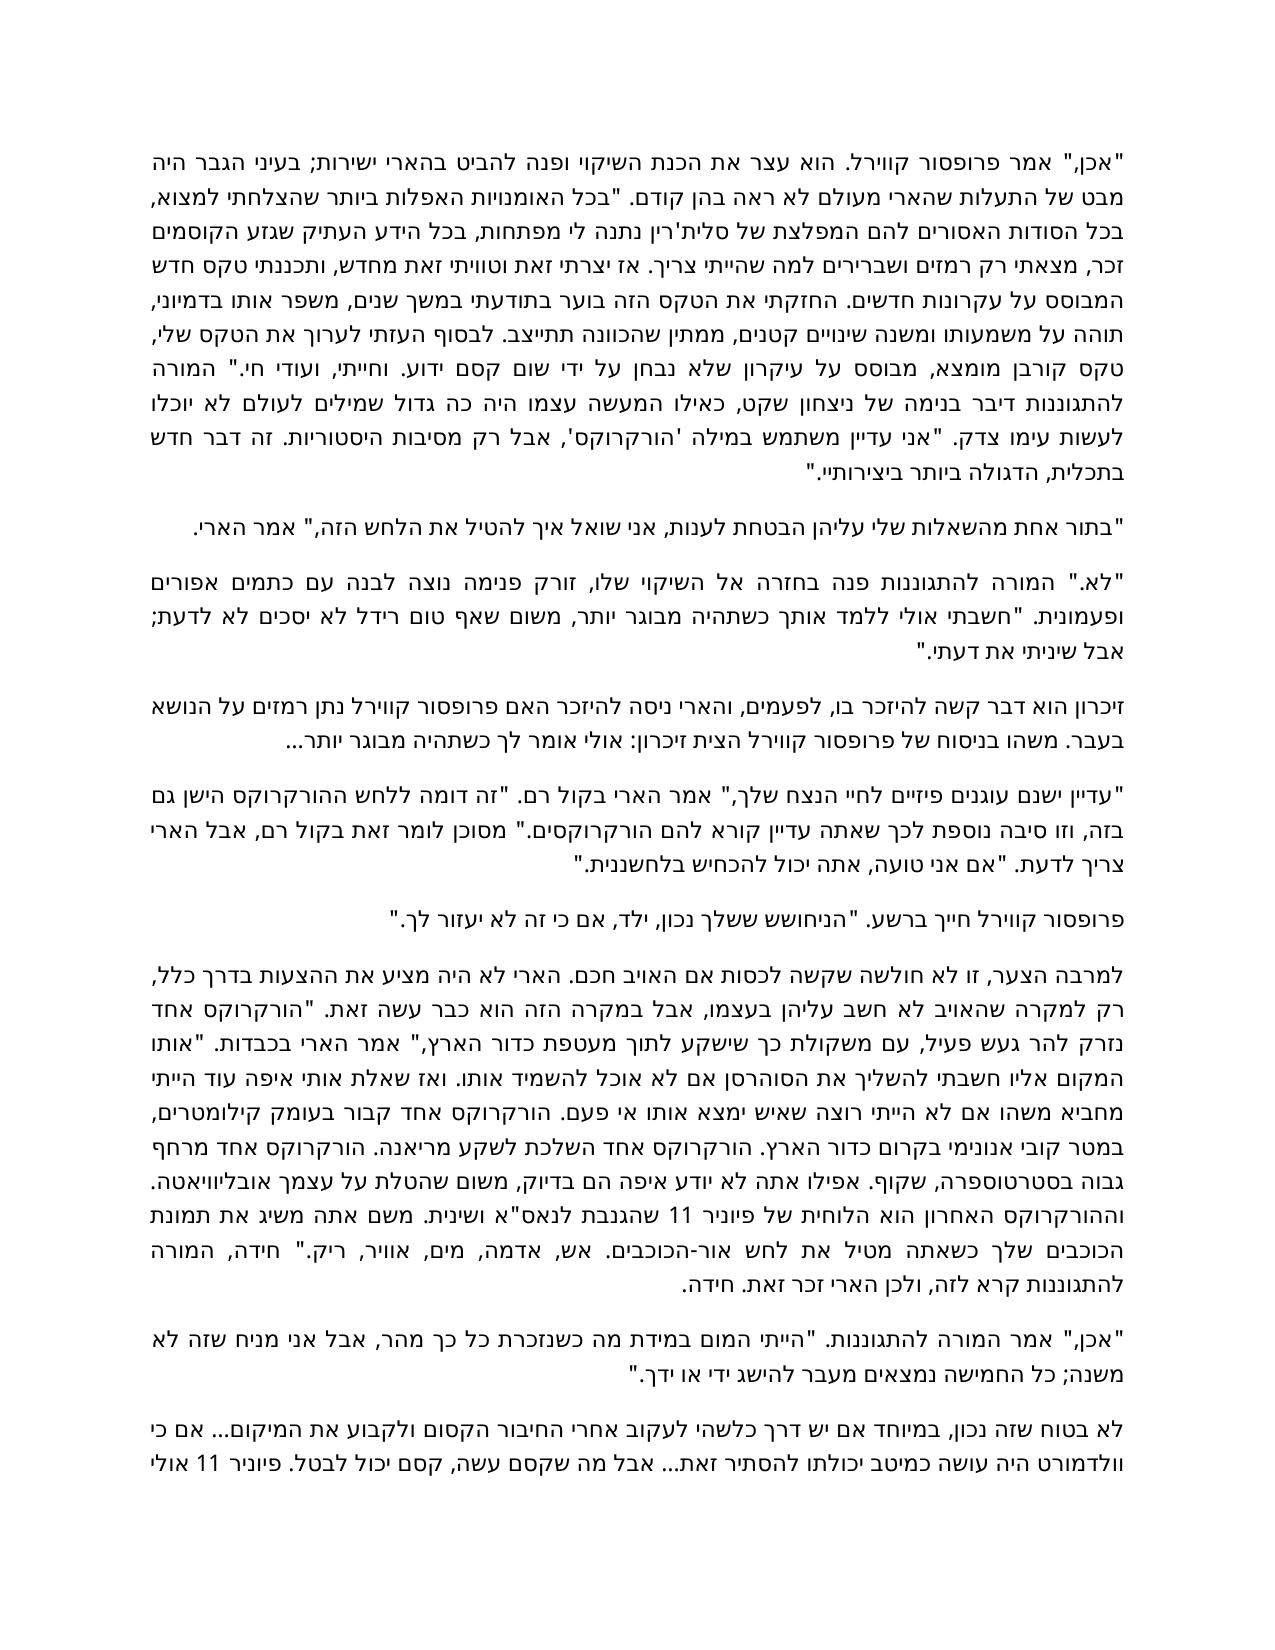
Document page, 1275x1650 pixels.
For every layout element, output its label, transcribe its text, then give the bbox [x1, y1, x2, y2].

text למרבה הצער, זו לא חולשה שקשה לכסות אם האויב חכם. הארי לא היה מציע את ההצעות בדרך כלל, רק למקרה שהאויב לא חשב עליהן בעצמו, אבל במקרה הזה הוא כבר עשה זאת. "הורקרוקס אחד נזרק להר געש פעיל, עם משקולת כך שישקע לתוך מעטפת כדור הארץ," אמר הארי בכבדות. "אותו המקום אליו חשבתי להשליך את הסוהרסן אם לא אוכל להשמיד אותו. ואז שאלת אותי איפה עוד הייתי מחביא משהו אם לא הייתי רוצה שאיש ימצא אותו אי פעם. הורקרוקס אחד קבור בעומק קילומטרים, במטר קובי אנונימי בקרום כדור הארץ. הורקרוקס אחד השלכת לשקע מריאנה. הורקרוקס אחד מרחף גבוה בסטרטוספרה, שקוף. אפילו אתה לא יודע איפה הם בדיוק, משום שהטלת על עצמך אובליוויאטה. וההורקרוקס האחרון הוא הלוחית של פיוניר 11 שהגנבת לנאס"א ושינית. משם אתה משיג את תמונת הכוכבים שלך כשאתה מטיל את לחש אור-הכוכבים. אש, אדמה, מים, אוויר, ריק." חידה, המורה להתגוננות קרא לזה, ולכן הארי זכר זאת. חידה. [150, 962, 1125, 1302]
text "אכן," אמר פרופסור קווירל. הוא עצר את הכנת השיקוי ופנה להביט בהארי ישירות; בעיני הגבר היה מבט של התעלות שהארי מעולם לא ראה בהן קודם. "בכל האומנויות האפלות ביותר שהצלחתי למצוא, בכל הסודות האסורים להם המפלצת של סלית'רין נתנה לי מפתחות, בכל הידע העתיק שגזע הקוסמים זכר, מצאתי רק רמזים ושברירים למה שהייתי צריך. אז יצרתי זאת וטוויתי זאת מחדש, ותכננתי טקס חדש המבוסס על עקרונות חדשים. החזקתי את הטקס הזה בוער בתודעתי במשך שנים, משפר אותו בדמיוני, תוהה על משמעותו ומשנה שינויים קטנים, ממתין שהכוונה תתייצב. לבסוף העזתי לערוך את הטקס שלי, טקס קורבן מומצא, מבוסס על עיקרון שלא נבחן על ידי שום קסם ידוע. וחייתי, ועודי חי." המורה להתגוננות דיבר בנימה של ניצחון שקט, כאילו המעשה עצמו היה כה גדול שמילים לעולם לא יוכלו לעשות עימו צדק. "אני עדיין משתמש במילה 'הורקרוקס', אבל רק מסיבות היסטוריות. זה דבר חדש בתכלית, הדגולה ביותר ביצירותיי." [150, 150, 1125, 489]
text "עדיין ישנם עוגנים פיזיים לחיי הנצח שלך," אמר הארי בקול רם. "זה דומה ללחש ההורקרוקס הישן גם בזה, וזו סיבה נוספת לכך שאתה עדיין קורא להם הורקרוקסים." מסוכן לומר זאת בקול רם, אבל הארי צריך לדעת. "אם אני טועה, אתה יכול להכחיש בלחשננית." [150, 783, 1125, 882]
text זיכרון הוא דבר קשה להיזכר בו, לפעמים, והארי ניסה להיזכר האם פרופסור קווירל נתן רמזים על הנושא בעבר. משהו בניסוח של פרופסור קווירל הצית זיכרון: אולי אומר לך כשתהיה מבוגר יותר… [150, 694, 1125, 758]
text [150, 1417, 1125, 1481]
text "אכן," אמר המורה להתגוננות. "הייתי המום במידת מה כשנזכרת כל כך מהר, אבל אני מניח שזה לא משנה; כל החמישה נמצאים מעבר להישג ידי או ידך." [150, 1327, 1125, 1391]
text פרופסור קווירל חייך ברשע. "הניחושש ששלך נכון, ילד, אם כי זה לא יעזור לך." [150, 907, 1125, 937]
text "בתור אחת מהשאלות שלי עליהן הבטחת לענות, אני שואל איך להטיל את הלחש הזה," אמר הארי. [150, 514, 1125, 544]
text "לא." המורה להתגוננות פנה בחזרה אל השיקוי שלו, זורק פנימה נוצה לבנה עם כתמים אפורים ופעמונית. "חשבתי אולי ללמד אותך כשתהיה מבוגר יותר, משום שאף טום רידל לא יסכים לא לדעת; אבל שיניתי את דעתי." [150, 570, 1125, 668]
